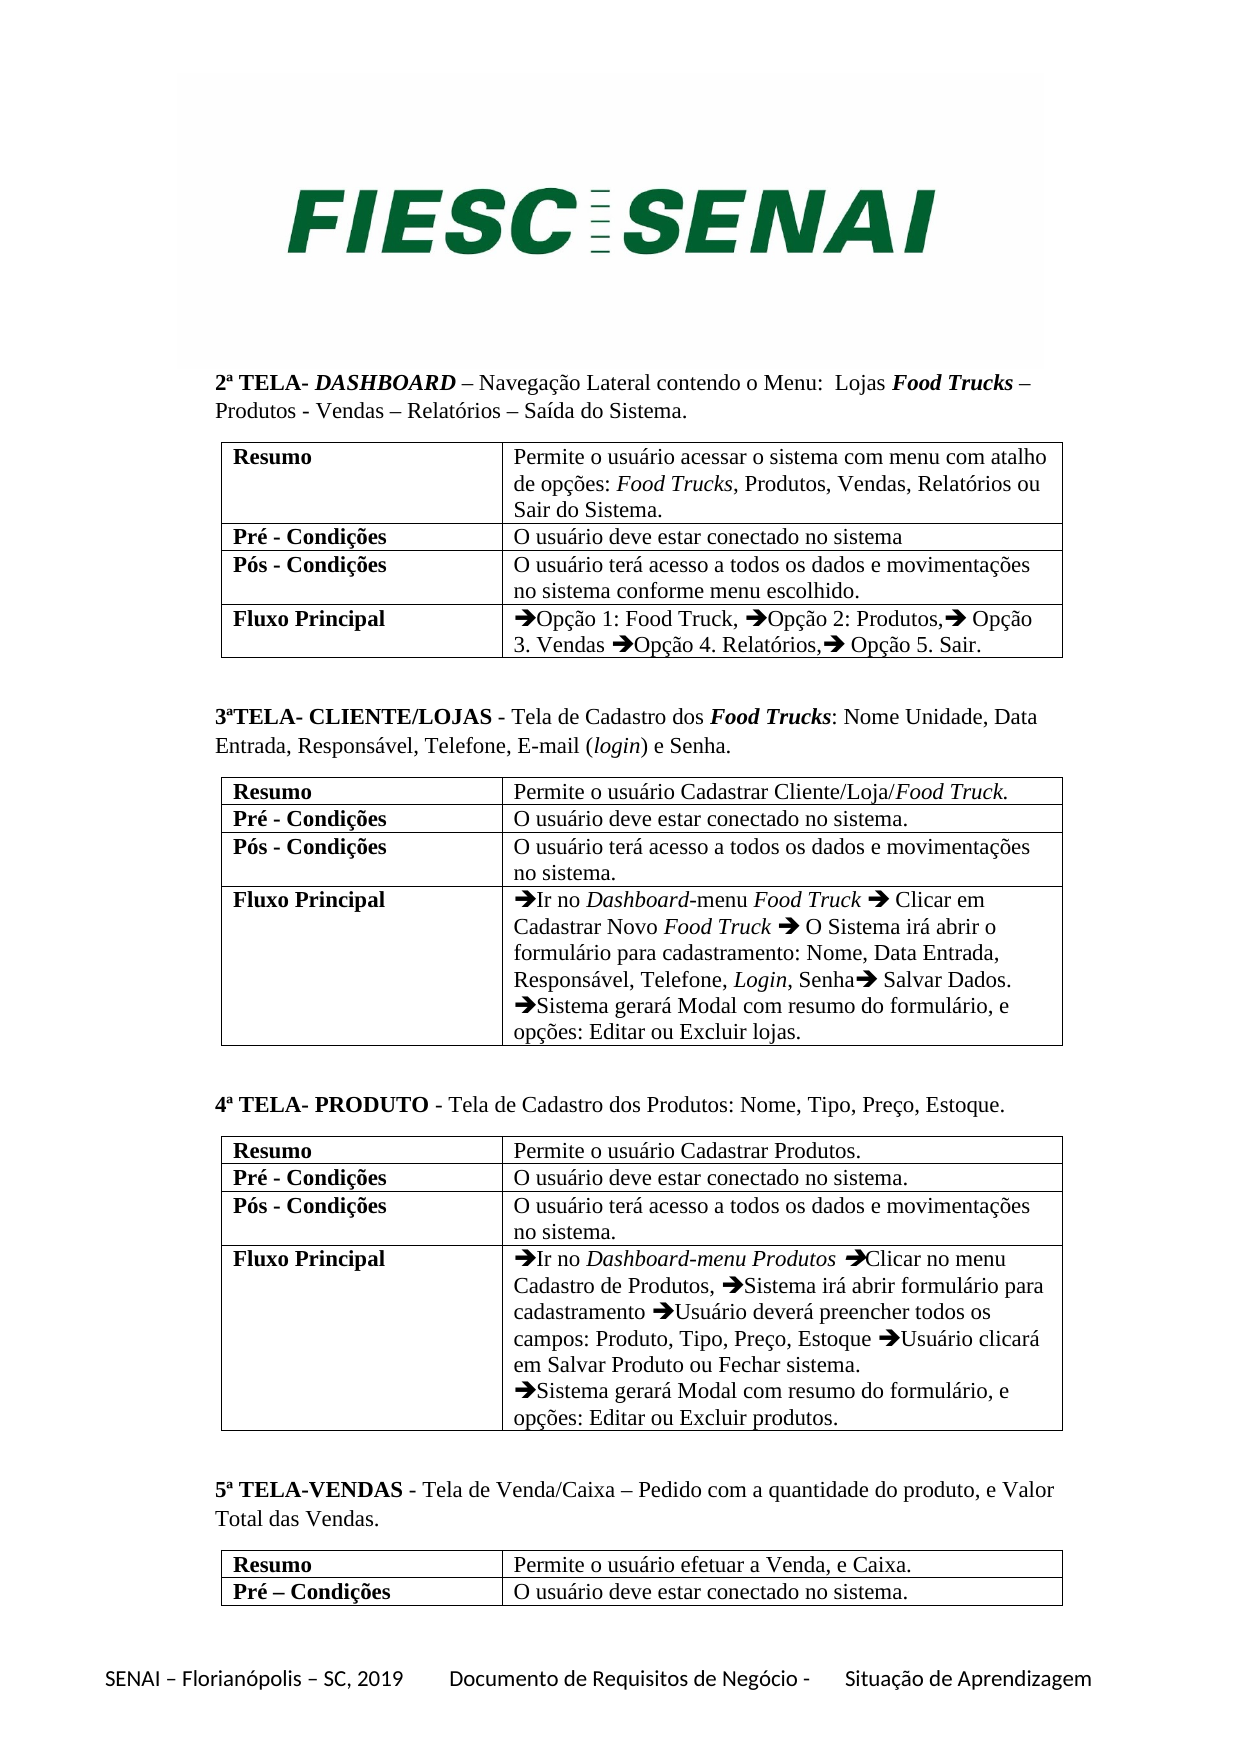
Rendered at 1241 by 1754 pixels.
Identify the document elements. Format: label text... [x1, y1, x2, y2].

table_header Resumo [222, 778, 502, 804]
table_cell Pré - Condições [222, 1164, 502, 1191]
table_header Permite o usuário Cadastrar Cliente/Loja/Food Truck. [503, 778, 1062, 804]
table_cell O usuário deve estar conectado no sistema [503, 524, 1062, 550]
table_cell Fluxo Principal [222, 1246, 502, 1430]
table_cell Ir no Dashboard-menu Produtos Clicar no menu Cadastro de Produtos, Sistema irá abrir formulário para cadastramento Usuário deverá preencher todos os campos: Produto, Tipo, Preço, Estoque Usuário clicará em Salvar Produto ou Fechar sistema. Sistema gerará Modal com resumo do formulário, e opções: Editar ou Excluir produtos. [503, 1246, 1062, 1430]
table_cell O usuário deve estar conectado no sistema. [503, 1164, 1062, 1191]
table_cell Pré – Condições [222, 1578, 502, 1604]
table_cell Pós - Condições [222, 1192, 502, 1244]
text 4ª TELA- PRODUTO - Tela de Cadastro dos Produtos: Nome, Tipo, Preço, Estoque. [215, 1091, 1063, 1117]
text 2ª TELA- DASHBOARD – Navegação Lateral contendo o Menu: Lojas Food Trucks – Produtos - Vendas – Relatórios – Saída do Sistema. [215, 369, 1063, 423]
table_header Resumo [222, 1551, 502, 1577]
table_cell O usuário deve estar conectado no sistema. [503, 805, 1062, 832]
table_cell O usuário terá acesso a todos os dados e movimentações no sistema. [503, 833, 1062, 886]
table_cell Pós - Condições [222, 551, 502, 603]
table_cell Fluxo Principal [222, 605, 502, 657]
text 3ªTELA- CLIENTE/LOJAS - Tela de Cadastro dos Food Trucks: Nome Unidade, Data Entrada, Responsável, Telefone, E-mail (login) e Senha. [215, 703, 1063, 758]
table_cell Pós - Condições [222, 833, 502, 886]
text 5ª TELA-VENDAS - Tela de Venda/Caixa – Pedido com a quantidade do produto, e Valor Total das Vendas. [215, 1476, 1063, 1531]
table_header Permite o usuário Cadastrar Produtos. [503, 1137, 1062, 1163]
picture [177, 73, 1045, 369]
table_header Resumo [222, 443, 502, 522]
table_header Resumo [222, 1137, 502, 1163]
table_cell Pré - Condições [222, 805, 502, 832]
table_cell O usuário terá acesso a todos os dados e movimentações no sistema conforme menu escolhido. [503, 551, 1062, 603]
table_header Permite o usuário acessar o sistema com menu com atalho de opções: Food Trucks, Produtos, Vendas, Relatórios ou Sair do Sistema. [503, 443, 1062, 522]
table_header Permite o usuário efetuar a Venda, e Caixa. [503, 1551, 1062, 1577]
table_cell Opção 1: Food Truck, Opção 2: Produtos, Opção 3. Vendas Opção 4. Relatórios, Opção 5. Sair. [503, 605, 1062, 657]
table_cell O usuário deve estar conectado no sistema. [503, 1578, 1062, 1604]
table_cell Fluxo Principal [222, 887, 502, 1045]
table_cell Pré - Condições [222, 524, 502, 550]
table_cell Ir no Dashboard-menu Food Truck Clicar em Cadastrar Novo Food Truck O Sistema irá abrir o formulário para cadastramento: Nome, Data Entrada, Responsável, Telefone, Login, Senha Salvar Dados. Sistema gerará Modal com resumo do formulário, e opções: Editar ou Excluir lojas. [503, 887, 1062, 1045]
table_cell O usuário terá acesso a todos os dados e movimentações no sistema. [503, 1192, 1062, 1244]
